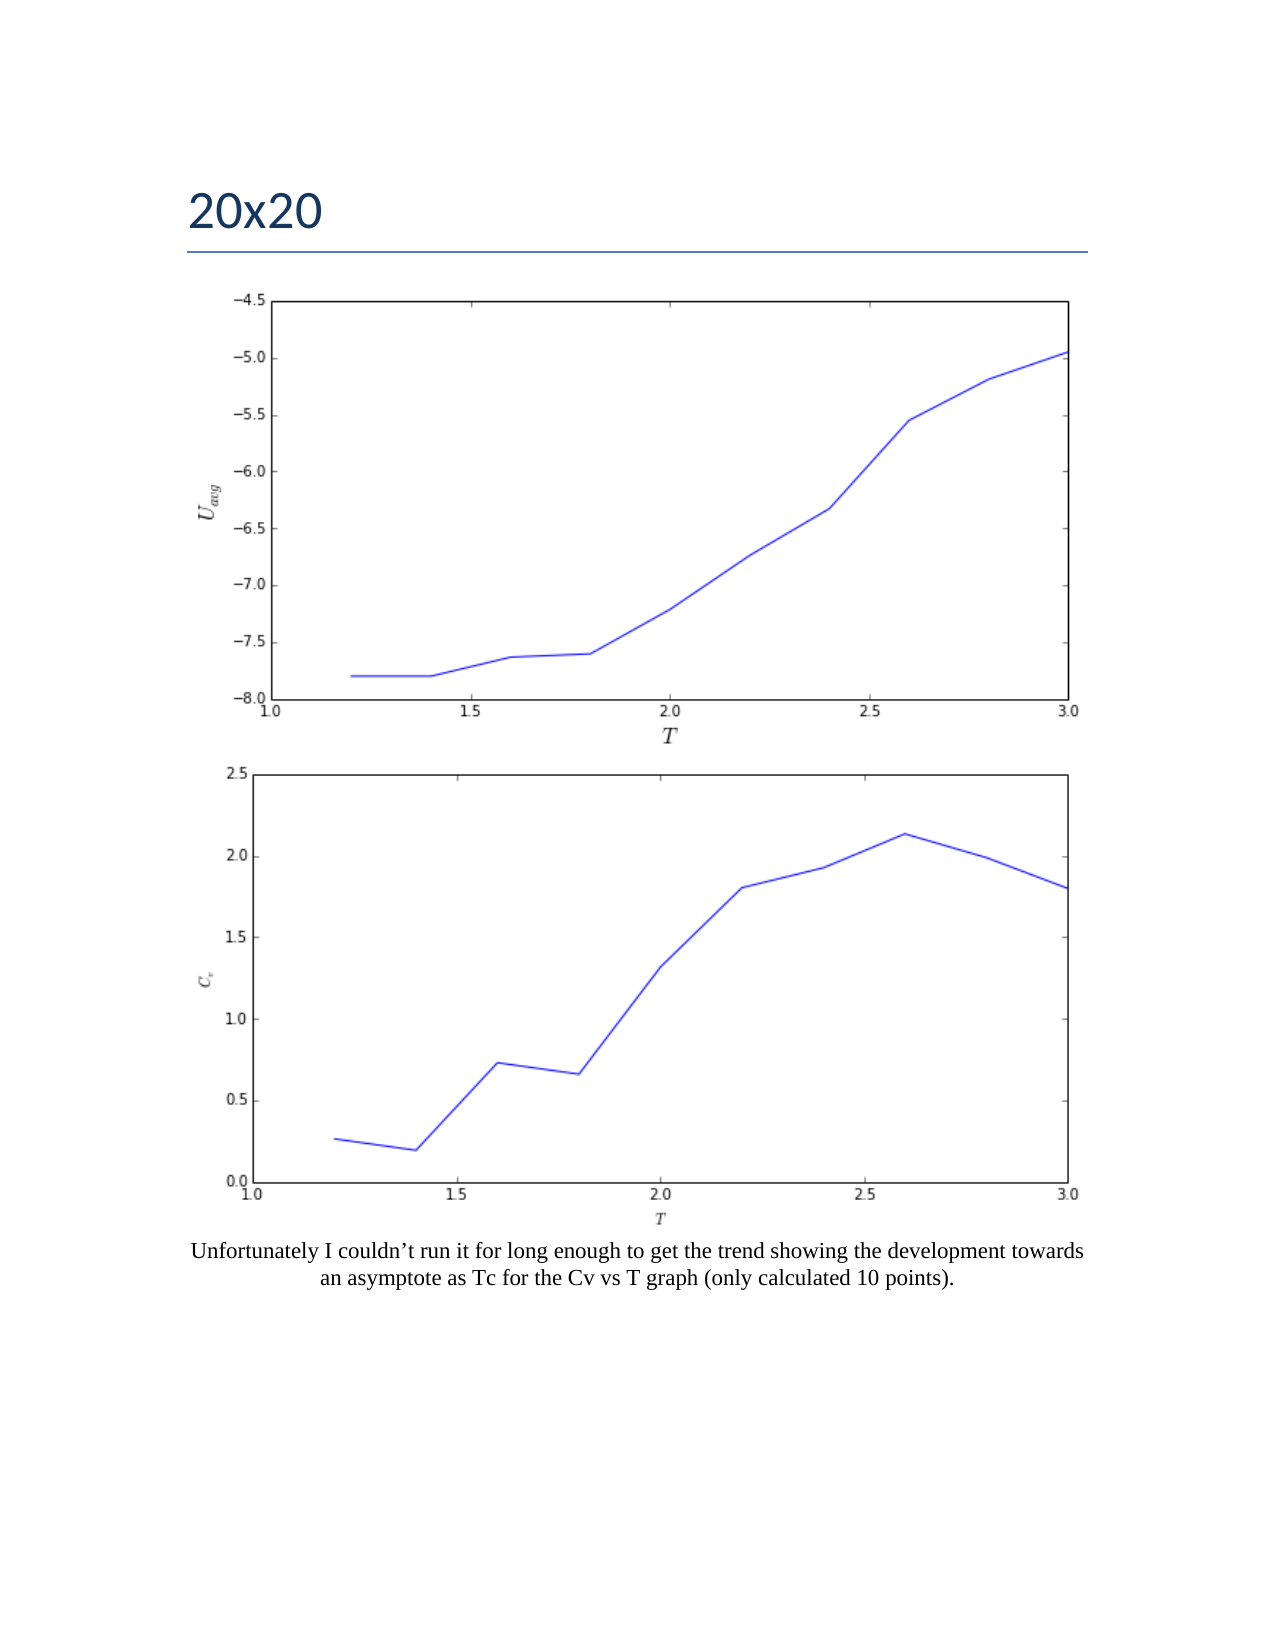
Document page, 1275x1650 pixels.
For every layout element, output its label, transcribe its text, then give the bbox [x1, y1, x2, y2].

picture [187, 284, 1088, 1238]
title 20x20 [187, 176, 1088, 251]
text Unfortunately I couldn’t run it for long enough to get the trend showing the development towards an asymptote as Tc for the Cv vs T graph (only calculated 10 points). [187, 1238, 1088, 1290]
